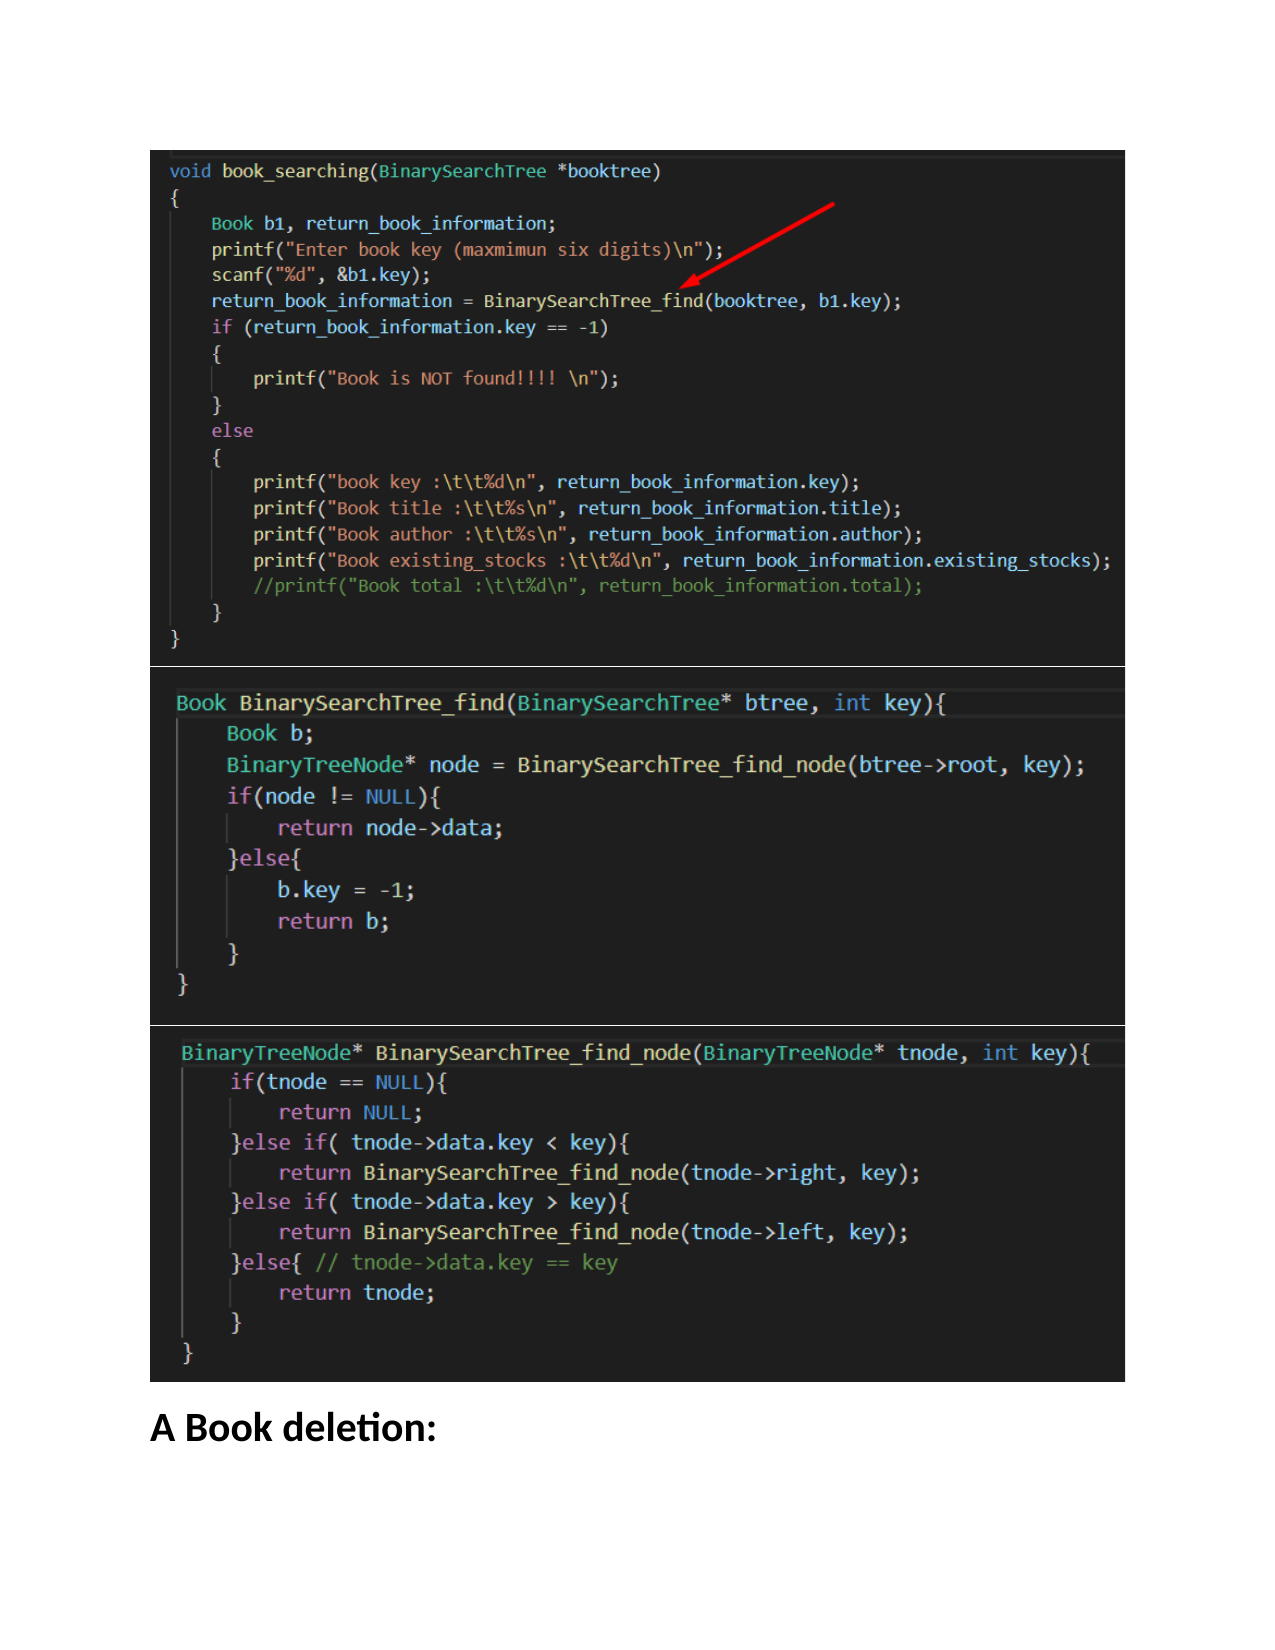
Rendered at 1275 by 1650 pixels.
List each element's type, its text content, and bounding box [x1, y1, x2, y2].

text A Book deletion: [150, 1401, 1125, 1451]
picture [150, 150, 1125, 666]
picture [150, 1026, 1125, 1382]
picture [150, 667, 1125, 1025]
